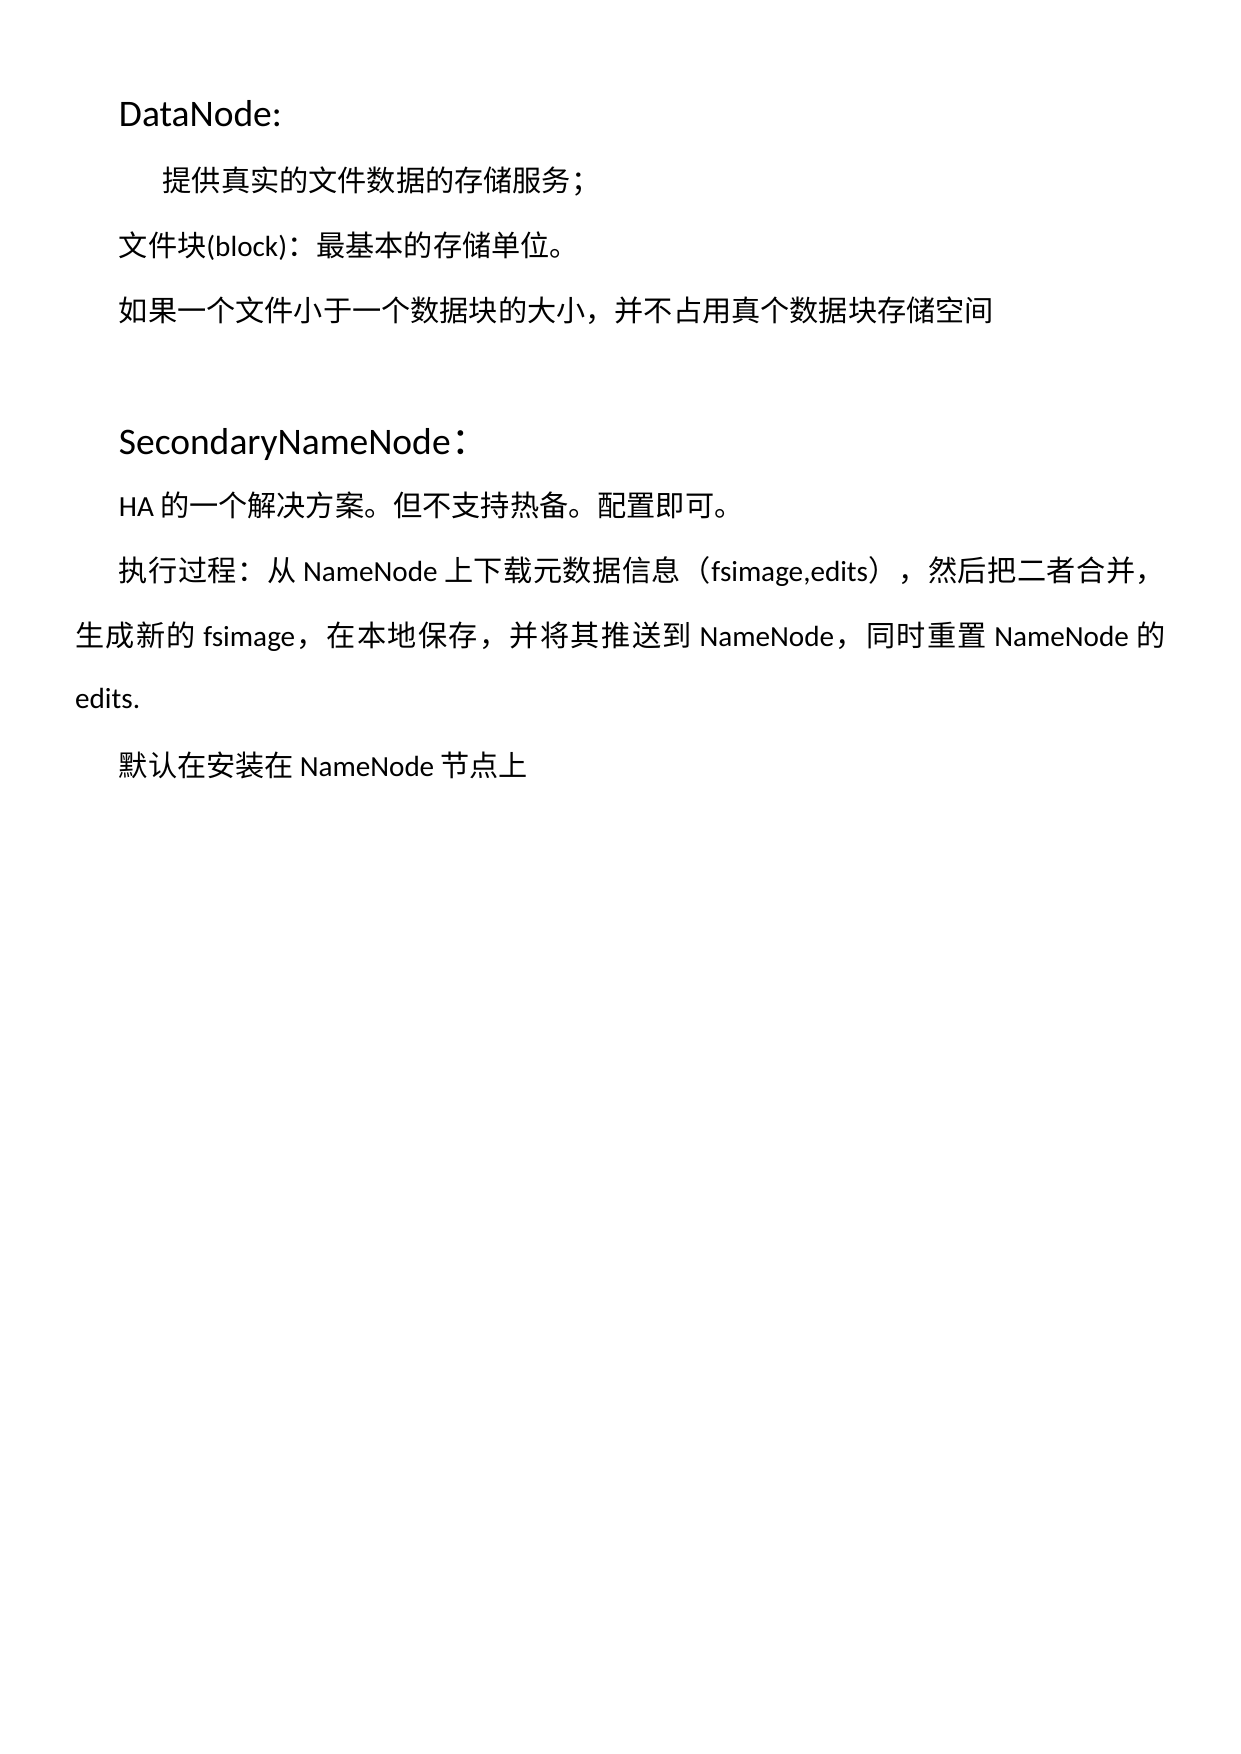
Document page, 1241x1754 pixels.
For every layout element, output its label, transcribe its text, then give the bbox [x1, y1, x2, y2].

text SecondaryNameNode： [75, 406, 1165, 471]
text 提供真实的文件数据的存储服务； [75, 146, 1165, 211]
text 如果一个文件小于一个数据块的大小，并不占用真个数据块存储空间 [75, 276, 1165, 341]
text 默认在安装在NameNode节点上 [75, 731, 1165, 796]
text DataNode: [75, 81, 1165, 146]
text HA的一个解决方案。但不支持热备。配置即可。 [75, 471, 1165, 536]
text 文件块(block)：最基本的存储单位。 [75, 211, 1165, 276]
text 执行过程：从NameNode上下载元数据信息（fsimage,edits），然后把二者合并，生成新的fsimage，在本地保存，并将其推送到NameNode，同时重置NameNode的edits. [75, 536, 1165, 731]
